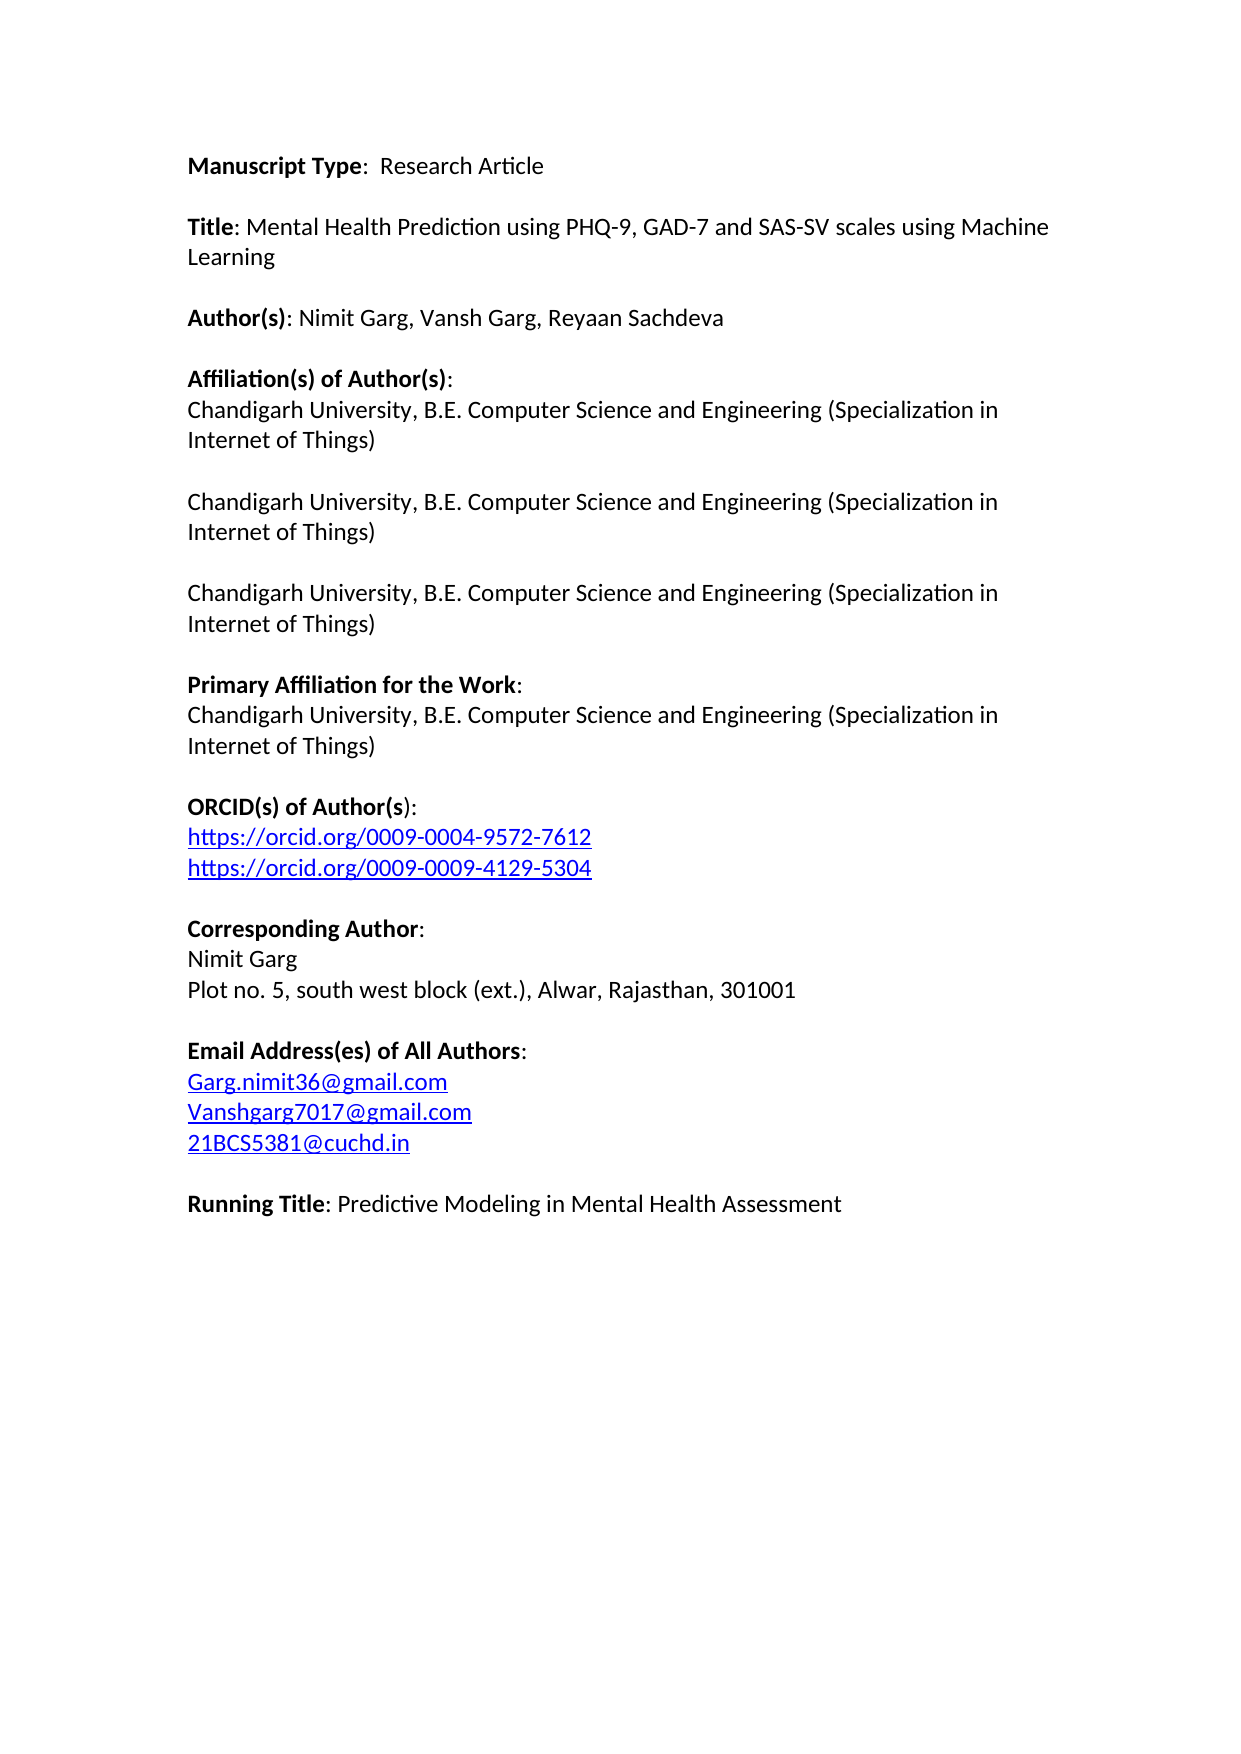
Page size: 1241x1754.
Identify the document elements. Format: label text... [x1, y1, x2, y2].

text Chandigarh University, B.E. Computer Science and Engineering (Specialization in Internet of Things) [187, 577, 1053, 638]
text Chandigarh University, B.E. Computer Science and Engineering (Specialization in Internet of Things) [187, 394, 1053, 455]
text Nimit Garg [187, 943, 1053, 974]
text ORCID(s) of Author(s): [187, 791, 1053, 821]
text Author(s): Nimit Garg, Vansh Garg, Reyaan Sachdeva [187, 303, 1053, 333]
text Email Address(es) of All Authors: [187, 1035, 1053, 1066]
text Vanshgarg7017@gmail.com [187, 1096, 1053, 1127]
text Primary Affiliation for the Work: [187, 669, 1053, 699]
text Chandigarh University, B.E. Computer Science and Engineering (Specialization in Internet of Things) [187, 486, 1053, 547]
text Title: Mental Health Prediction using PHQ-9, GAD-7 and SAS-SV scales using Machine Learning [187, 211, 1053, 272]
text 21BCS5381@cuchd.in [187, 1127, 1053, 1157]
text https://orcid.org/0009-0009-4129-5304 [187, 852, 1053, 882]
text Manuscript Type: Research Article [187, 150, 1053, 181]
text Corresponding Author: [187, 913, 1053, 943]
text Affiliation(s) of Author(s): [187, 364, 1053, 394]
text Plot no. 5, south west block (ext.), Alwar, Rajasthan, 301001 [187, 974, 1053, 1004]
text Garg.nimit36@gmail.com [187, 1066, 1053, 1096]
text https://orcid.org/0009-0004-9572-7612 [187, 821, 1053, 852]
text Chandigarh University, B.E. Computer Science and Engineering (Specialization in Internet of Things) [187, 699, 1053, 760]
text Running Title: Predictive Modeling in Mental Health Assessment [187, 1188, 1053, 1218]
